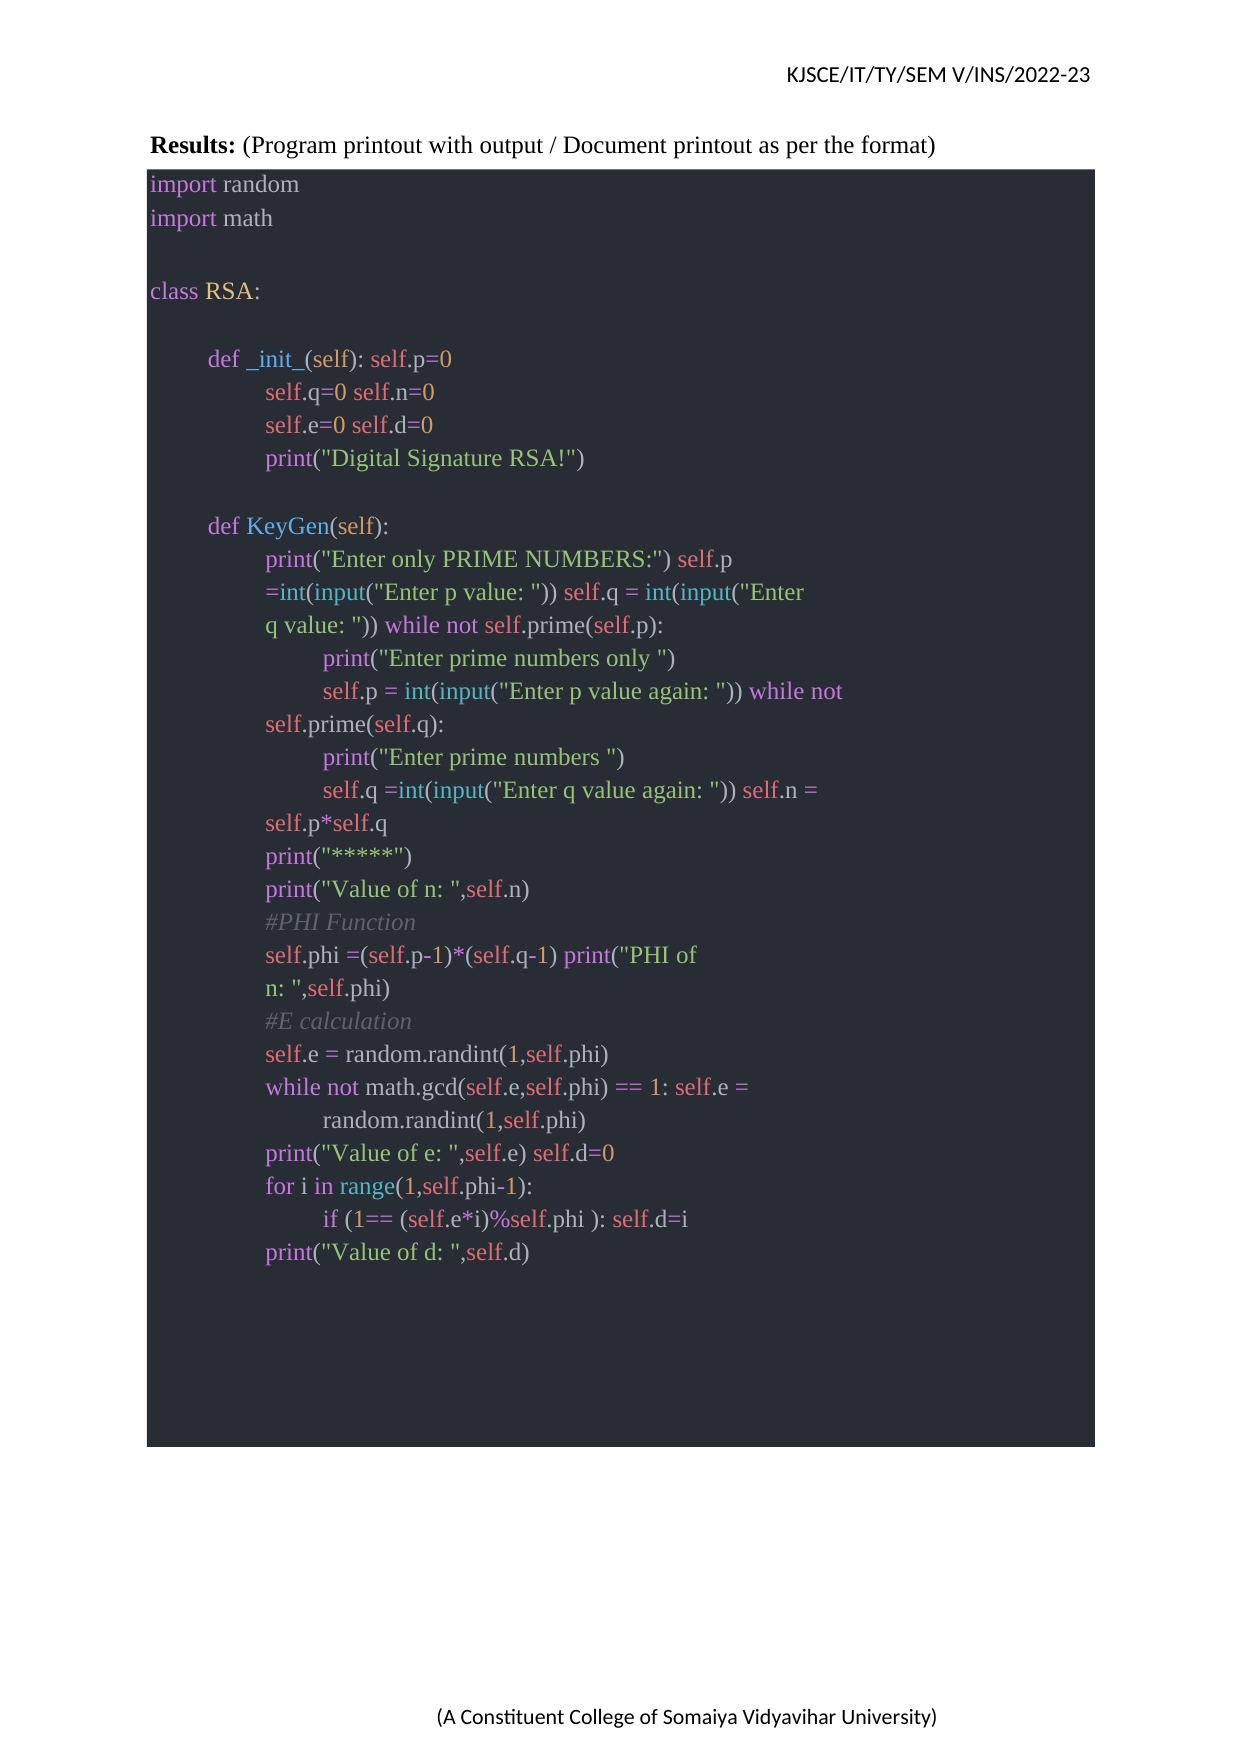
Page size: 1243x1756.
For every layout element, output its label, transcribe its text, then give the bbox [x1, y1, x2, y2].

text import random import math [150, 169, 339, 231]
text #PHI Function [265, 907, 1093, 936]
text def _init_(self): self.p=0 self.q=0 self.n=0 self.e=0 self.d=0 [208, 344, 454, 439]
text self.phi =(self.p-1)*(self.q-1) print("PHI of n: ",self.phi) [265, 940, 713, 1002]
text for i in range(1,self.phi-1): [265, 1171, 1093, 1200]
text print("*****") [265, 841, 1093, 870]
text print("Digital Signature RSA!") [265, 443, 1093, 472]
text def KeyGen(self): [208, 511, 1093, 540]
text print("Enter prime numbers only ") [323, 643, 1093, 672]
text while not math.gcd(self.e,self.phi) == 1: self.e = random.randint(1,self.phi) [265, 1072, 857, 1133]
text print("Value of n: ",self.n) [265, 874, 1093, 903]
text print("Value of e: ",self.e) self.d=0 [265, 1138, 670, 1167]
text print("Value of d: ",self.d) [265, 1237, 1093, 1266]
text Results: (Program printout with output / Document printout as per the format) [150, 130, 1093, 159]
text self.e = random.randint(1,self.phi) [265, 1039, 1093, 1068]
text self.q =int(input("Enter q value again: ")) self.n = self.p*self.q [265, 775, 943, 837]
text class RSA: [150, 276, 1093, 304]
text #E calculation [265, 1006, 1093, 1035]
text print("Enter prime numbers ") [323, 742, 1093, 771]
text print("Enter only PRIME NUMBERS:") self.p =int(input("Enter p value: ")) self.q = int(input("Enter q value: ")) while not self.prime(self.p): [265, 544, 814, 639]
text self.p = int(input("Enter p value again: ")) while not self.prime(self.q): [265, 676, 957, 738]
text if (1== (self.e*i)%self.phi ): self.d=i [323, 1204, 756, 1233]
